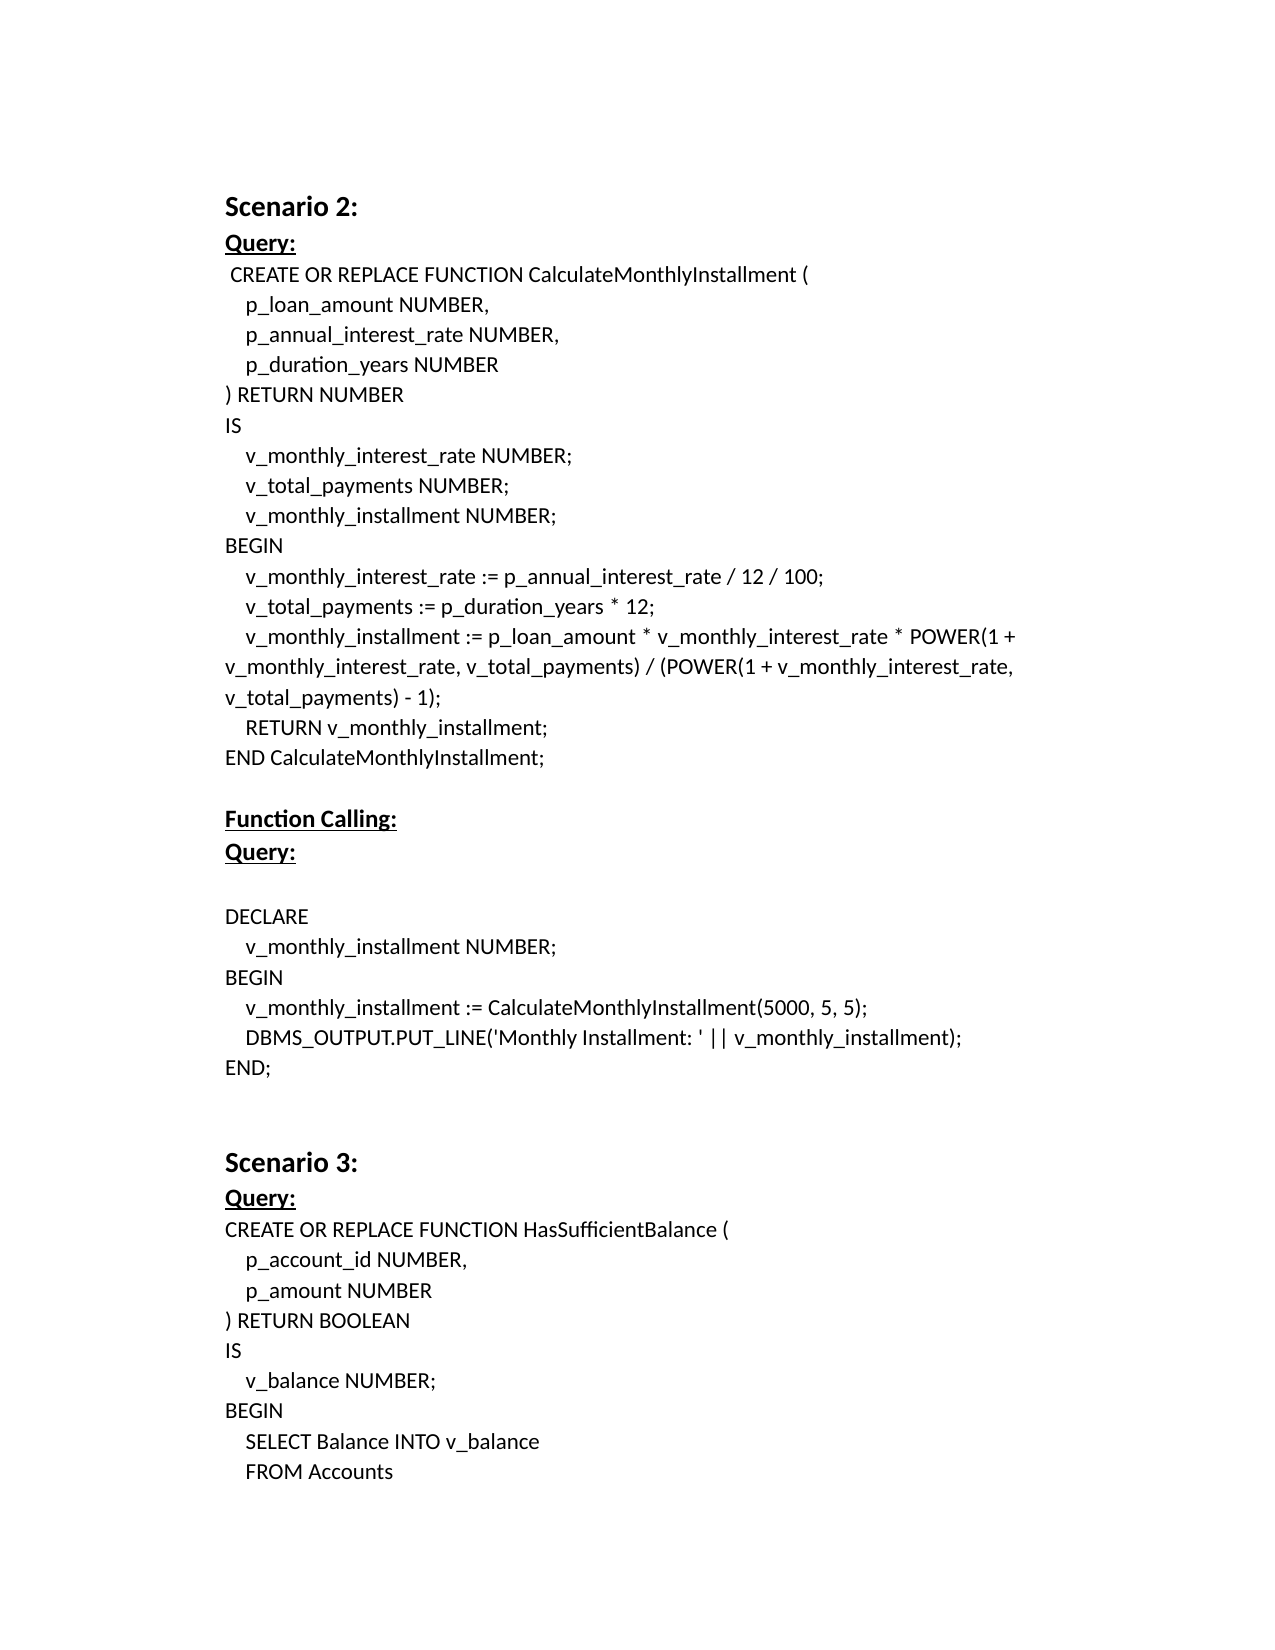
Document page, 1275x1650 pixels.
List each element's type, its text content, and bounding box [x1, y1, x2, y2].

text BEGIN [225, 1397, 1125, 1424]
text v_monthly_installment NUMBER; [225, 501, 1125, 529]
text p_annual_interest_rate NUMBER, [225, 320, 1125, 348]
text CREATE OR REPLACE FUNCTION CalculateMonthlyInstallment ( [225, 260, 1125, 288]
text v_monthly_interest_rate := p_annual_interest_rate / 12 / 100; [225, 562, 1125, 590]
text RETURN v_monthly_installment; [225, 713, 1125, 741]
text v_total_payments NUMBER; [225, 471, 1125, 499]
text p_amount NUMBER [225, 1276, 1125, 1304]
text v_monthly_installment := CalculateMonthlyInstallment(5000, 5, 5); [225, 993, 1125, 1021]
text BEGIN [225, 532, 1125, 560]
text Query: [225, 227, 1125, 257]
text IS [225, 1336, 1125, 1364]
text v_monthly_installment NUMBER; [225, 932, 1125, 961]
text v_monthly_interest_rate NUMBER; [225, 441, 1125, 469]
text END; [225, 1053, 1125, 1081]
text ) RETURN NUMBER [225, 381, 1125, 409]
text p_loan_amount NUMBER, [225, 290, 1125, 318]
text v_total_payments := p_duration_years * 12; [225, 592, 1125, 620]
text END CalculateMonthlyInstallment; [225, 743, 1125, 771]
text p_duration_years NUMBER [225, 350, 1125, 378]
text DECLARE [225, 902, 1125, 930]
text v_balance NUMBER; [225, 1366, 1125, 1394]
text CREATE OR REPLACE FUNCTION HasSufficientBalance ( [225, 1215, 1125, 1243]
text p_account_id NUMBER, [225, 1246, 1125, 1273]
text SELECT Balance INTO v_balance [225, 1427, 1125, 1455]
text Function Calling: [225, 803, 1125, 834]
text BEGIN [225, 963, 1125, 991]
text ) RETURN BOOLEAN [225, 1306, 1125, 1334]
text Query: [225, 836, 1125, 867]
text Query: [225, 1182, 1125, 1213]
text IS [225, 411, 1125, 439]
text Scenario 3: [225, 1144, 1125, 1179]
text DBMS_OUTPUT.PUT_LINE('Monthly Installment: ' || v_monthly_installment); [225, 1023, 1125, 1051]
text Scenario 2: [225, 188, 1125, 224]
text v_monthly_installment := p_loan_amount * v_monthly_interest_rate * POWER(1 + v_monthly_interest_rate, v_total_payments) / (POWER(1 + v_monthly_interest_rate, v_total_payments) - 1); [225, 622, 1125, 711]
text FROM Accounts [225, 1457, 1125, 1485]
